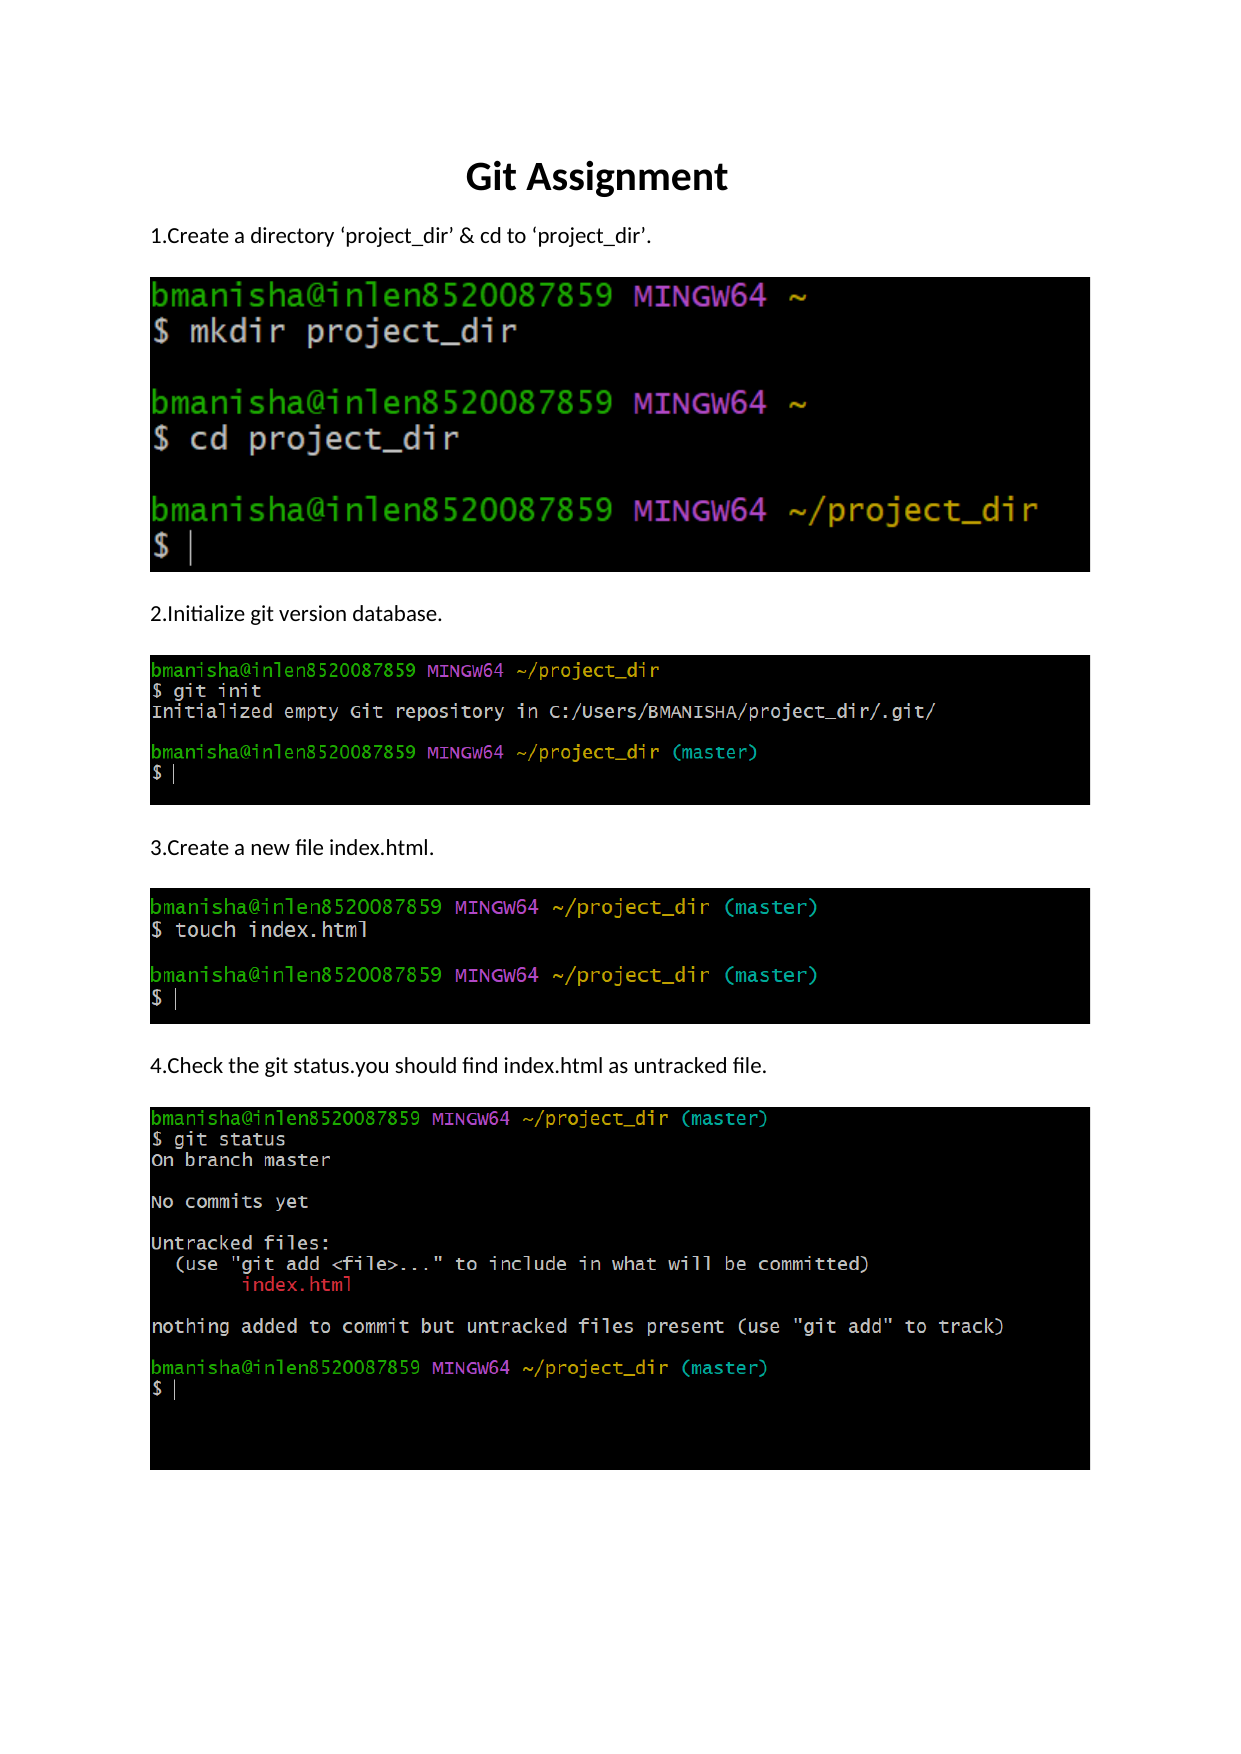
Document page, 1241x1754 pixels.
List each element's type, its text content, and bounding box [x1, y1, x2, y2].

text 2.Initialize git version database. [150, 599, 1090, 627]
picture [150, 1107, 1091, 1470]
text 4.Check the git status.you should find index.html as untracked file. [150, 1052, 1090, 1079]
text Git Assignment [150, 150, 1090, 201]
text 3.Create a new file index.html. [150, 833, 1090, 861]
picture [150, 888, 1091, 1024]
picture [150, 655, 1091, 805]
picture [150, 277, 1091, 572]
text 1.Create a directory ‘project_dir’ & cd to ‘project_dir’. [150, 222, 1090, 249]
